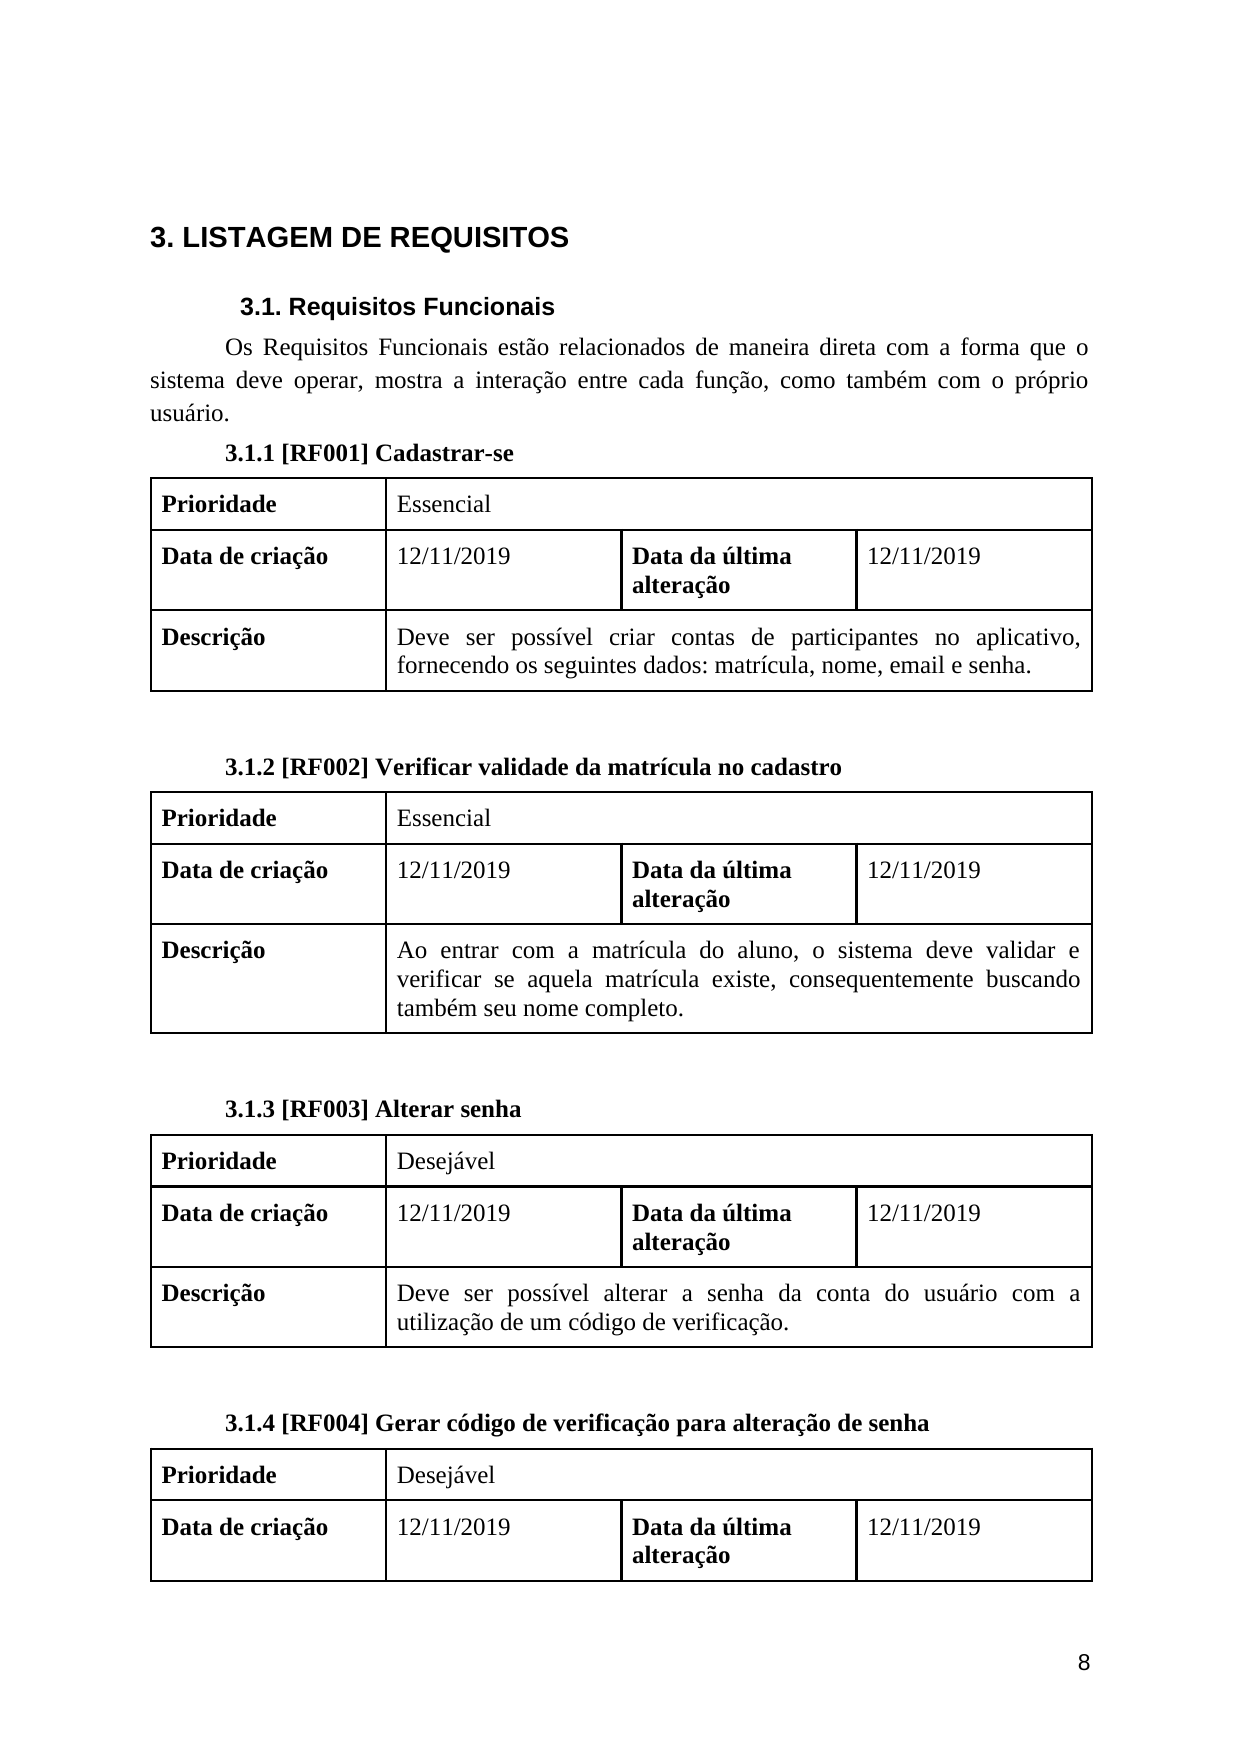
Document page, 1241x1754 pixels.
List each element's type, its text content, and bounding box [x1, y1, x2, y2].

table_cell Deve ser possível criar contas de participantes no aplicativo, fornecendo os seguintes dados: matrícula, nome, email e senha. [387, 611, 1091, 689]
table_header Prioridade [152, 479, 385, 529]
table_cell Data de criação [152, 531, 385, 609]
table_cell Ao entrar com a matrícula do aluno, o sistema deve validar e verificar se aquela matrícula existe, consequentemente buscando também seu nome completo. [387, 925, 1091, 1032]
text 3.1.3 [RF003] Alterar senha [150, 1094, 1090, 1123]
table_cell 12/11/2019 [858, 1501, 1091, 1580]
table_cell 12/11/2019 [858, 531, 1091, 609]
text 3.1.2 [RF002] Verificar validade da matrícula no cadastro [150, 752, 1090, 780]
subtitle 3.1. Requisitos Funcionais [150, 292, 1090, 321]
table_cell 12/11/2019 [387, 845, 620, 923]
text 3.1.4 [RF004] Gerar código de verificação para alteração de senha [150, 1408, 1090, 1437]
table_header Essencial [387, 479, 1091, 529]
table_cell Data de criação [152, 1501, 385, 1580]
table_cell Descrição [152, 925, 385, 1032]
table_cell 12/11/2019 [858, 1188, 1091, 1266]
text Os Requisitos Funcionais estão relacionados de maneira direta com a forma que o sistema deve operar, mostra a interação entre cada função, como também com o próprio usuário. [150, 332, 1090, 427]
table_cell Data da última alteração [623, 531, 855, 609]
table_cell Descrição [152, 1268, 385, 1346]
table_cell 12/11/2019 [387, 1501, 620, 1580]
table_header Essencial [387, 793, 1091, 843]
table_header Desejável [387, 1450, 1091, 1499]
table_header Prioridade [152, 1136, 385, 1185]
text 3.1.1 [RF001] Cadastrar-se [150, 438, 1090, 466]
table_cell Data da última alteração [623, 845, 855, 923]
table_header Prioridade [152, 793, 385, 843]
table_cell 12/11/2019 [387, 1188, 620, 1266]
table_cell Deve ser possível alterar a senha da conta do usuário com a utilização de um código de verificação. [387, 1268, 1091, 1346]
table_cell Data de criação [152, 1188, 385, 1266]
table_cell Data da última alteração [623, 1501, 855, 1580]
table_header Prioridade [152, 1450, 385, 1499]
table_header Desejável [387, 1136, 1091, 1185]
table_cell Descrição [152, 611, 385, 689]
table_cell 12/11/2019 [387, 531, 620, 609]
table_cell 12/11/2019 [858, 845, 1091, 923]
table_cell Data de criação [152, 845, 385, 923]
subtitle 3. LISTAGEM DE REQUISITOS [150, 221, 1090, 254]
table_cell Data da última alteração [623, 1188, 855, 1266]
